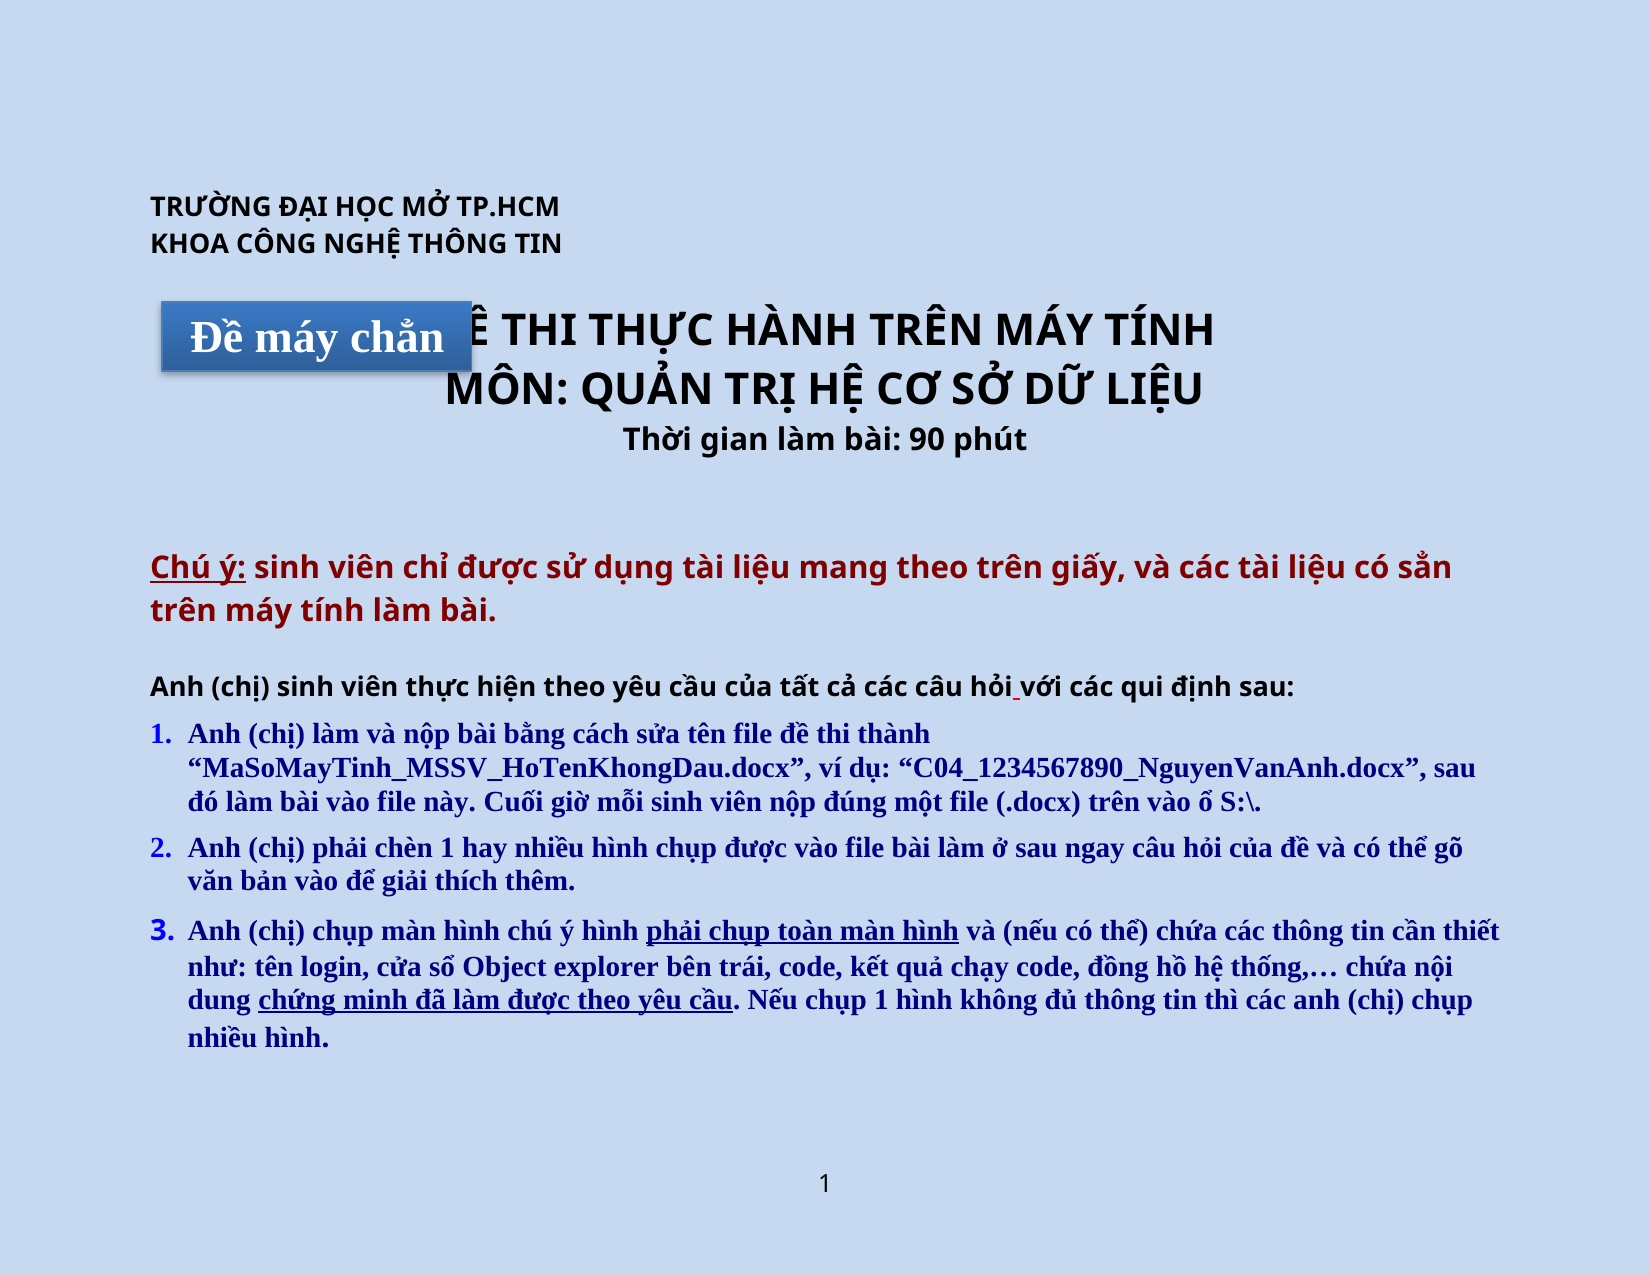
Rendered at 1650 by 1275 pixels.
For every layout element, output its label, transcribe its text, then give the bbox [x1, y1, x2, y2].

list Anh (chị) phải chèn 1 hay nhiều hình chụp được vào file bài làm ở sau ngay câu hỏi của đề và có thể gõ văn bản vào để giải thích thêm. [150, 830, 1500, 897]
list Anh (chị) chụp màn hình chú ý hình phải chụp toàn màn hình và (nếu có thể) chứa các thông tin cần thiết như: tên login, cửa sổ Object explorer bên trái, code, kết quả chạy code, đồng hồ hệ thống,… chứa nội dung chứng minh đã làm được theo yêu cầu. Nếu chụp 1 hình không đủ thông tin thì các anh (chị) chụp nhiều hình. [150, 909, 1500, 1056]
text MÔN: QUẢN TRỊ HỆ CƠ SỞ DỮ LIỆU [150, 358, 1500, 417]
text ĐỀ THI THỰC HÀNH TRÊN MÁY TÍNH [150, 298, 1500, 358]
list Anh (chị) làm và nộp bài bằng cách sửa tên file đề thi thành “MaSoMayTinh_MSSV_HoTenKhongDau.docx”, ví dụ: “C04_1234567890_NguyenVanAnh.docx”, sau đó làm bài vào file này. Cuối giờ mỗi sinh viên nộp đúng một file (.docx) trên vào ổ S:\. [150, 717, 1500, 817]
text Thời gian làm bài: 90 phút [150, 417, 1500, 460]
text Chú ý: sinh viên chỉ được sử dụng tài liệu mang theo trên giấy, và các tài liệu có sẳn trên máy tính làm bài. [150, 545, 1500, 630]
text TRƯỜNG ĐẠI HỌC MỞ TP.HCM [150, 187, 1500, 224]
text Anh (chị) sinh viên thực hiện theo yêu cầu của tất cả các câu hỏi với các qui định sau: [150, 667, 1500, 704]
text KHOA CÔNG NGHỆ THÔNG TIN [150, 224, 1500, 261]
